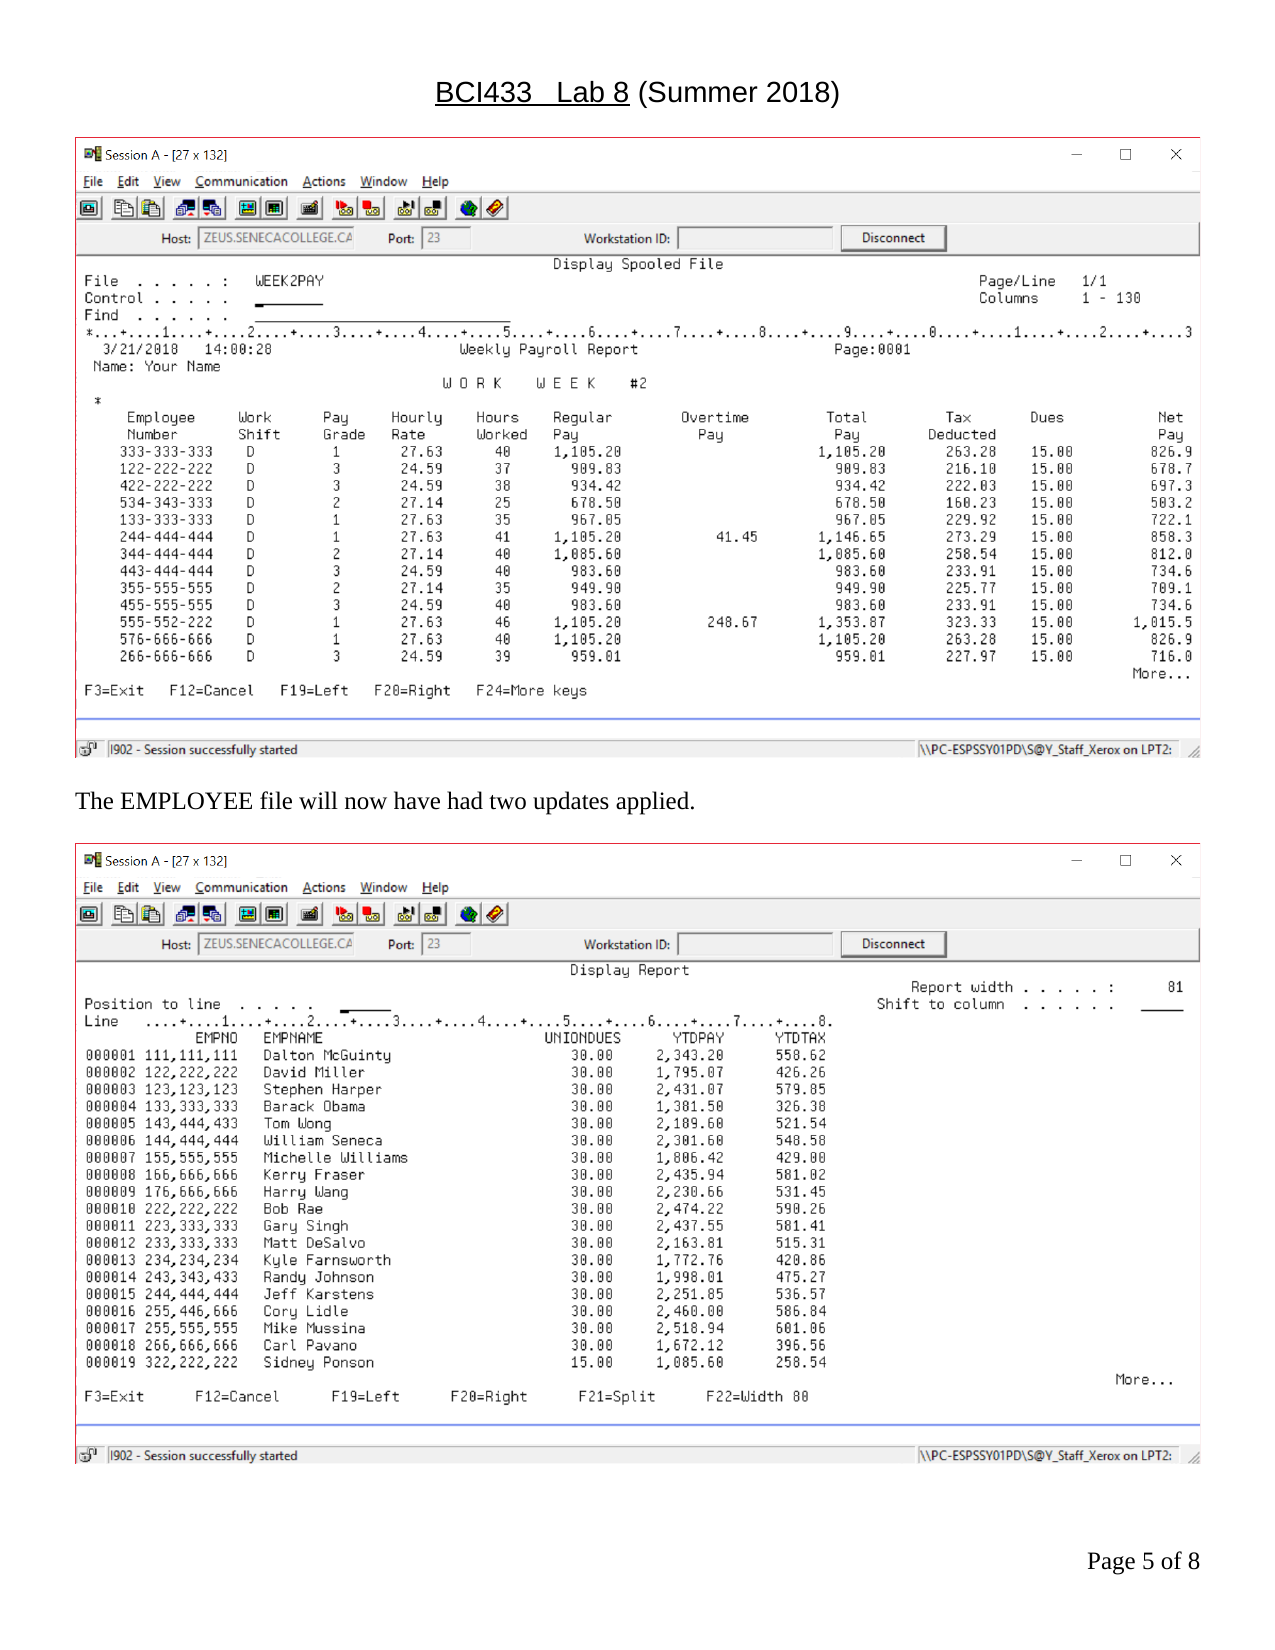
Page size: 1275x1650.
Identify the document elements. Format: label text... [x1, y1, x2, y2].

text The EMPLOYEE file will now have had two updates applied. [75, 786, 1200, 815]
picture [75, 137, 1200, 758]
picture [75, 843, 1200, 1464]
